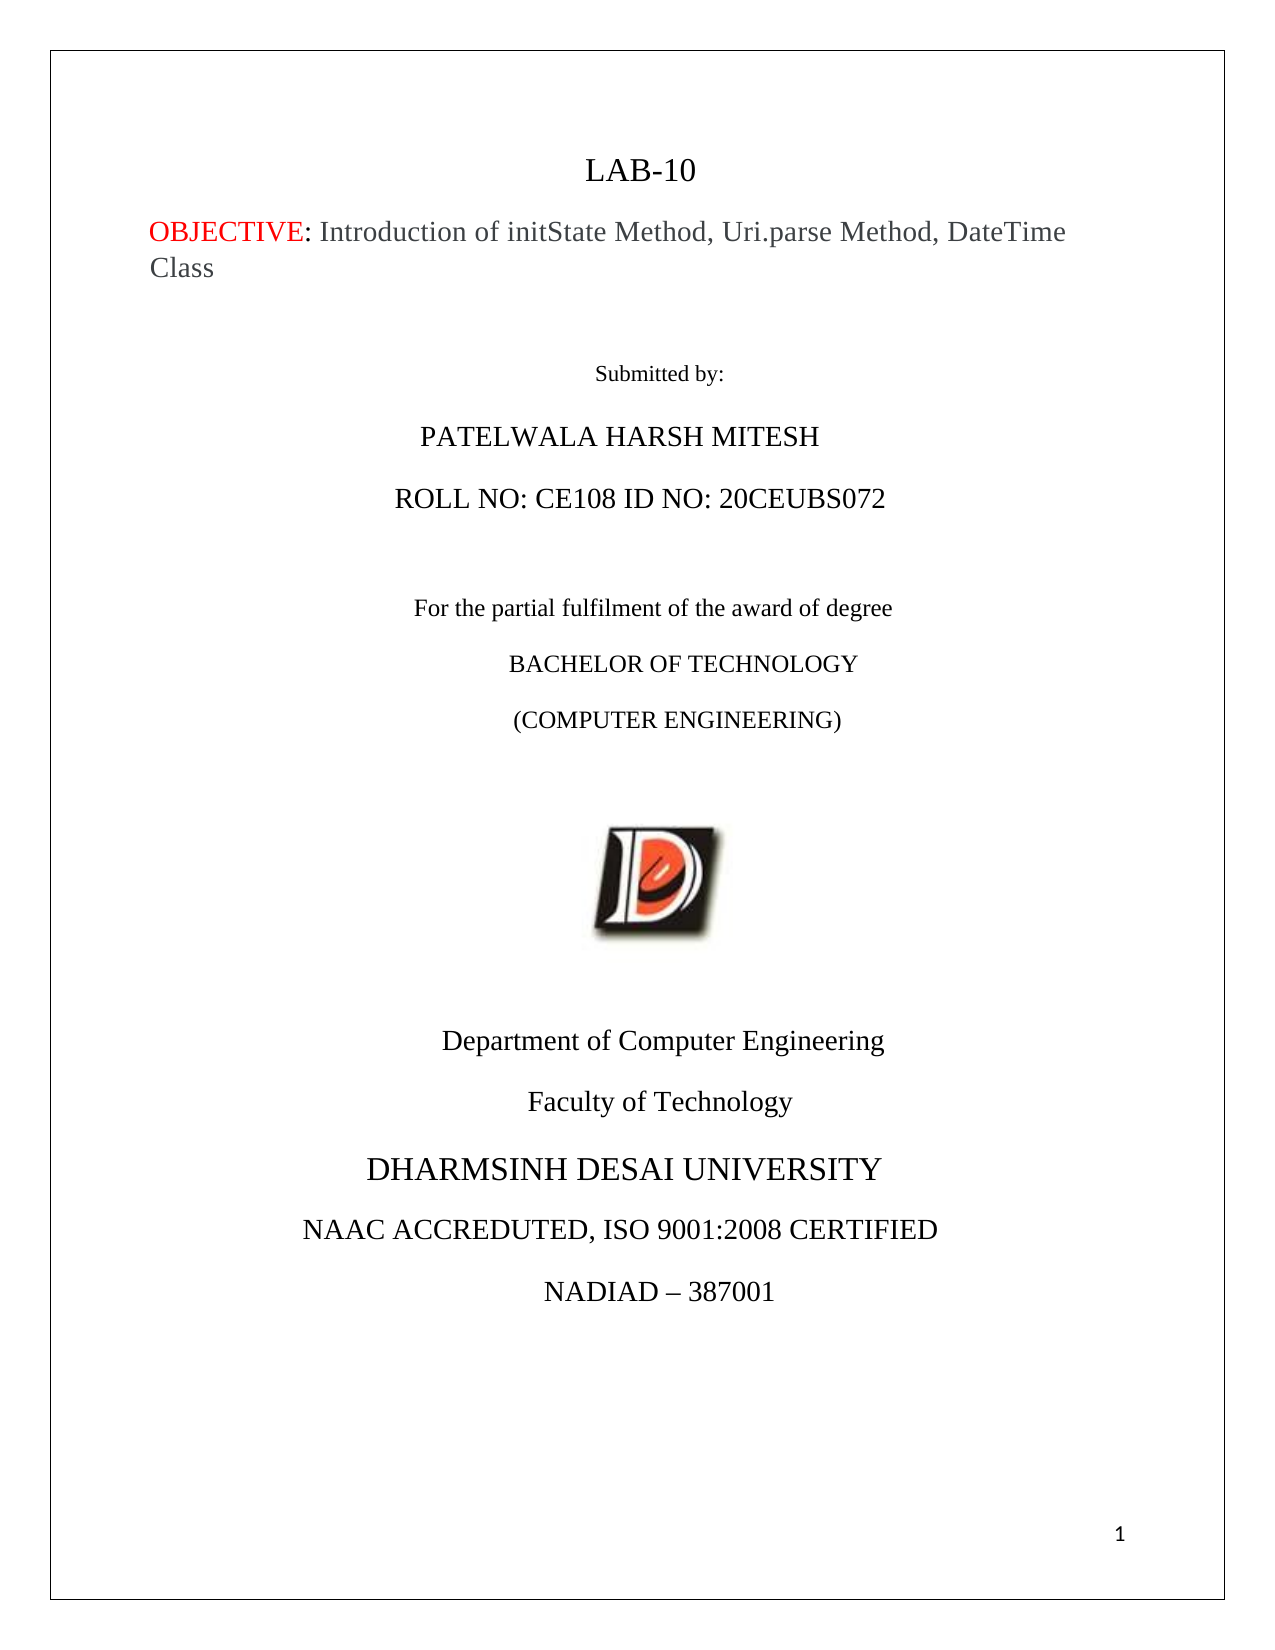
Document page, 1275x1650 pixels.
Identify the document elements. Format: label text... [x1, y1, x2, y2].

text BACHELOR OF TECHNOLOGY [509, 649, 1125, 678]
text Submitted by: [232, 361, 1087, 387]
text ROLL NO: CE108 ID NO: 20CEUBS072 [150, 481, 886, 514]
picture [532, 762, 783, 1007]
text OBJECTIVE: Introduction of initState Method, Uri.parse Method, DateTime Class [148, 214, 1125, 283]
text PATELWALA HARSH MITESH [150, 419, 1125, 453]
text (COMPUTER ENGINEERING) [513, 705, 1125, 734]
text LAB-10 [156, 150, 1125, 188]
text NADIAD – 387001 [194, 1274, 1125, 1307]
text NAAC ACCREDUTED, ISO 9001:2008 CERTIFIED [150, 1212, 938, 1246]
text For the partial fulfilment of the award of degree [150, 593, 906, 622]
text Department of Computer Engineering [150, 1023, 886, 1056]
text Faculty of Technology [527, 1084, 1125, 1118]
subtitle DHARMSINH DESAI UNIVERSITY [150, 1149, 883, 1188]
